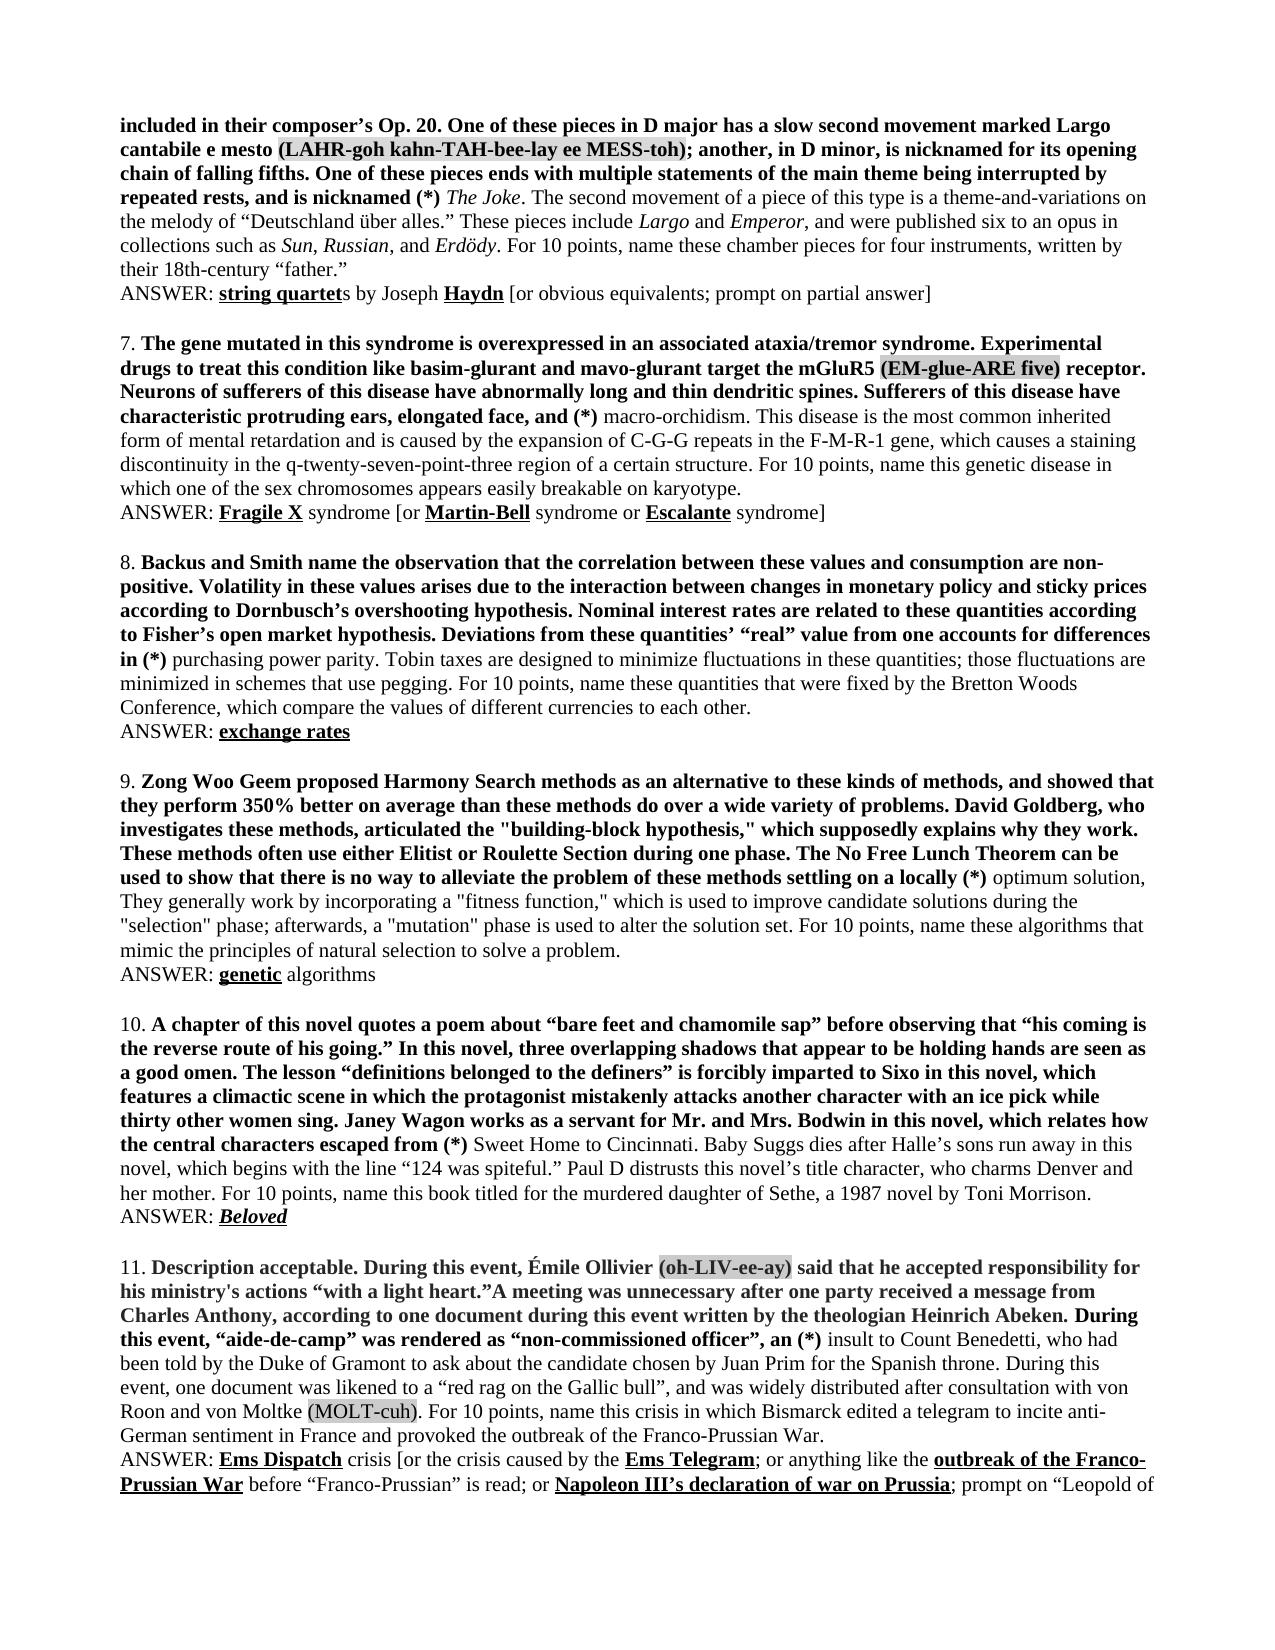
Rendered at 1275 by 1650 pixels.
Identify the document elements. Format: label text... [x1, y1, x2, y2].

text ANSWER: genetic algorithms [120, 962, 1155, 986]
text ANSWER: Beloved [120, 1204, 1155, 1228]
text ANSWER: string quartets by Joseph Haydn [or obvious equivalents; prompt on partial answer] [120, 281, 1155, 305]
text 7. The gene mutated in this syndrome is overexpressed in an associated ataxia/tremor syndrome. Experimental drugs to treat this condition like basim-glurant and mavo-glurant target the mGluR5 (EM-glue-ARE five) receptor. Neurons of sufferers of this disease have abnormally long and thin dendritic spines. Sufferers of this disease have characteristic protruding ears, elongated face, and (*) macro-orchidism. This disease is the most common inherited form of mental retardation and is caused by the expansion of C-G-G repeats in the F-M-R-1 gene, which causes a staining discontinuity in the q-twenty-seven-point-three region of a certain structure. For 10 points, name this genetic disease in which one of the sex chromosomes appears easily breakable on karyotype. [120, 331, 1155, 500]
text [120, 1447, 1155, 1496]
text 9. Zong Woo Geem proposed Harmony Search methods as an alternative to these kinds of methods, and showed that they perform 350% better on average than these methods do over a wide variety of problems. David Goldberg, who investigates these methods, articulated the "building-block hypothesis," which supposedly explains why they work. These methods often use either Elitist or Roulette Section during one phase. The No Free Lunch Theorem can be used to show that there is no way to alleviate the problem of these methods settling on a locally (*) optimum solution, They generally work by incorporating a "fitness function," which is used to improve candidate solutions during the "selection" phase; afterwards, a "mutation" phase is used to alter the solution set. For 10 points, name these algorithms that mimic the principles of natural selection to solve a problem. [120, 769, 1155, 962]
text 8. Backus and Smith name the observation that the correlation between these values and consumption are non-positive. Volatility in these values arises due to the interaction between changes in monetary policy and sticky prices according to Dornbusch’s overshooting hypothesis. Nominal interest rates are related to these quantities according to Fisher’s open market hypothesis. Deviations from these quantities’ “real” value from one accounts for differences in (*) purchasing power parity. Tobin taxes are designed to minimize fluctuations in these quantities; those fluctuations are minimized in schemes that use pegging. For 10 points, name these quantities that were fixed by the Bretton Woods Conference, which compare the values of different currencies to each other. [120, 550, 1155, 719]
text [120, 112, 1155, 281]
text ANSWER: Fragile X syndrome [or Martin-Bell syndrome or Escalante syndrome] [120, 500, 1155, 524]
text 10. A chapter of this novel quotes a poem about “bare feet and chamomile sap” before observing that “his coming is the reverse route of his going.” In this novel, three overlapping shadows that appear to be holding hands are seen as a good omen. The lesson “definitions belonged to the definers” is forcibly imparted to Sixo in this novel, which features a climactic scene in which the protagonist mistakenly attacks another character with an ice pick while thirty other women sing. Janey Wagon works as a servant for Mr. and Mrs. Bodwin in this novel, which relates how the central characters escaped from (*) Sweet Home to Cincinnati. Baby Suggs dies after Halle’s sons run away in this novel, which begins with the line “124 was spiteful.” Paul D distrusts this novel’s title character, who charms Denver and her mother. For 10 points, name this book titled for the murdered daughter of Sethe, a 1987 novel by Toni Morrison. [120, 1012, 1155, 1204]
text 11. Description acceptable. During this event, Émile Ollivier (oh-LIV-ee-ay) said that he accepted responsibility for his ministry's actions “with a light heart.”A meeting was unnecessary after one party received a message from Charles Anthony, according to one document during this event written by the theologian Heinrich Abeken. During this event, “aide-de-camp” was rendered as “non-commissioned officer”, an (*) insult to Count Benedetti, who had been told by the Duke of Gramont to ask about the candidate chosen by Juan Prim for the Spanish throne. During this event, one document was likened to a “red rag on the Gallic bull”, and was widely distributed after consultation with von Roon and von Moltke (MOLT-cuh). For 10 points, name this crisis in which Bismarck edited a telegram to incite anti-German sentiment in France and provoked the outbreak of the Franco-Prussian War. [120, 1255, 1155, 1447]
text ANSWER: exchange rates [120, 719, 1155, 743]
